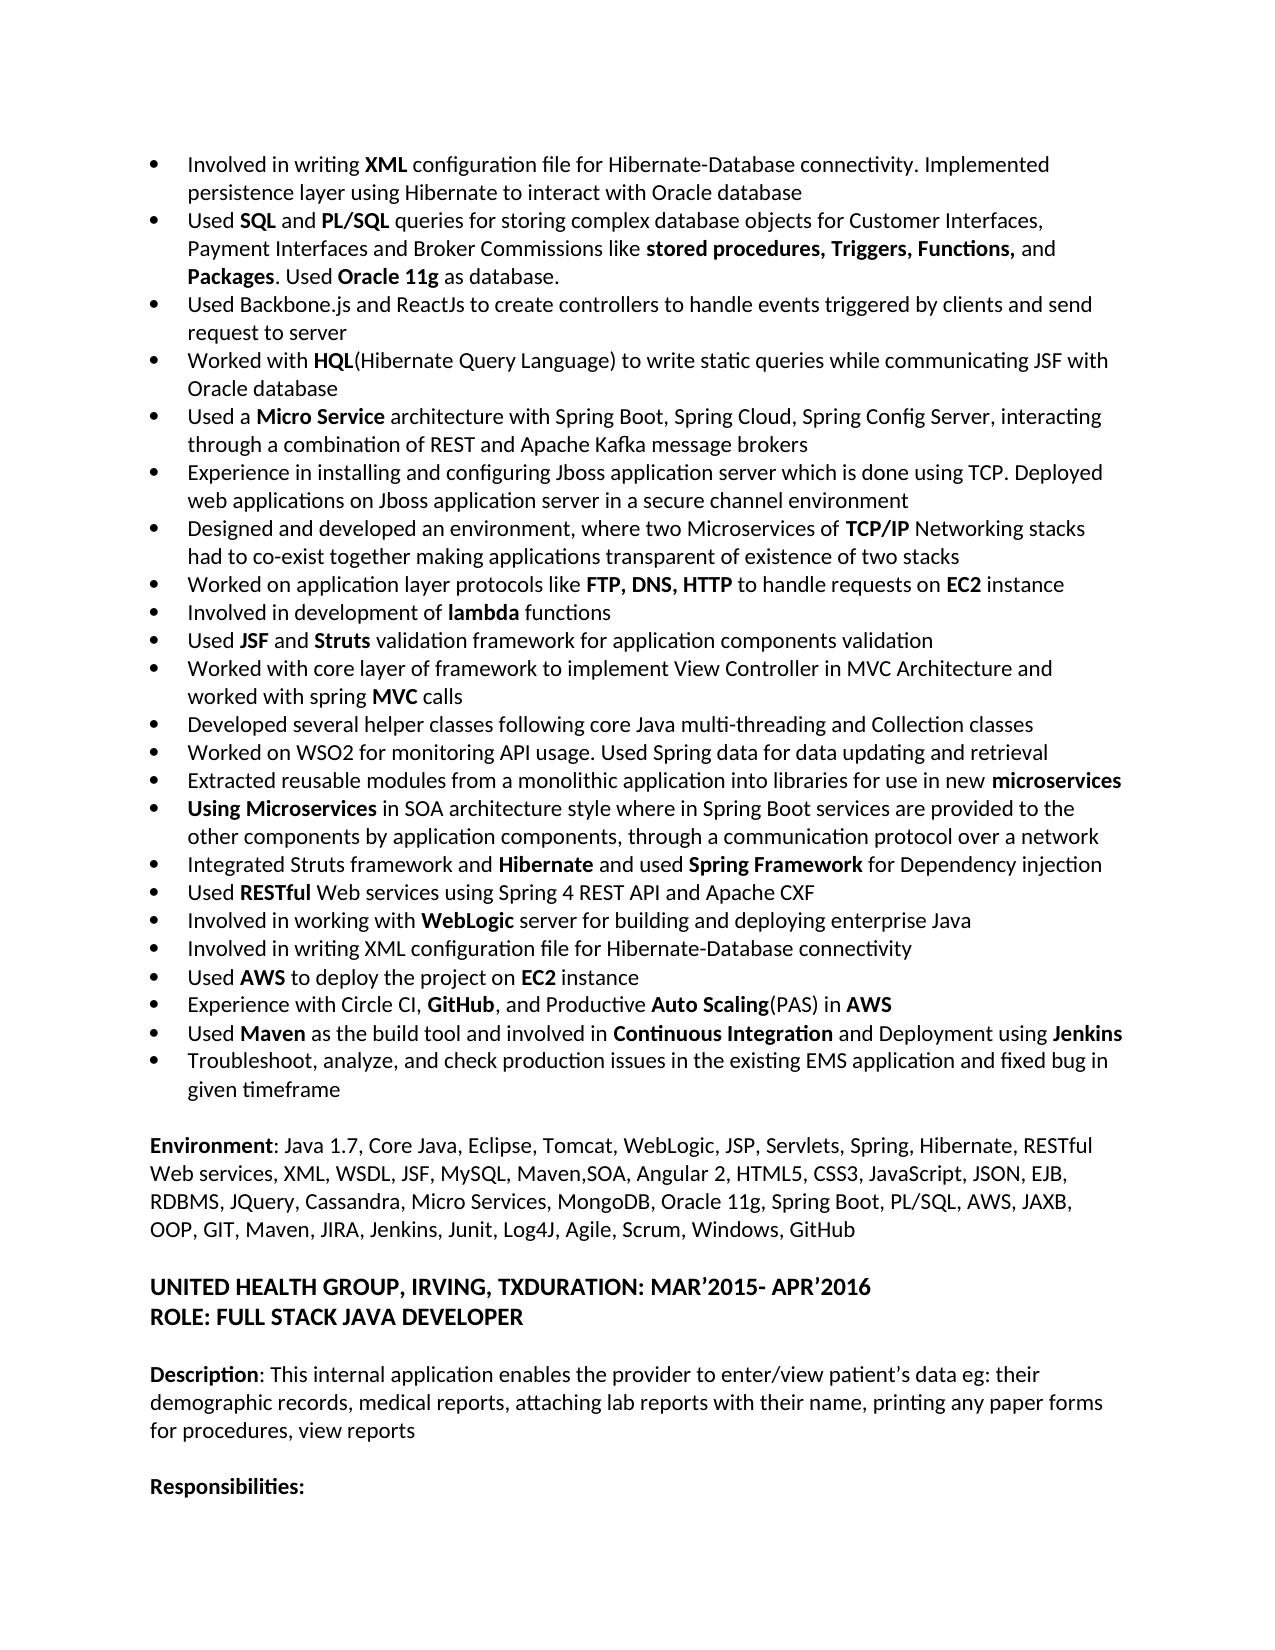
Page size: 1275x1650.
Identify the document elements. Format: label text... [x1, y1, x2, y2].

list Worked on WSO2 for monitoring API usage. Used Spring data for data updating and retrieval [150, 738, 1125, 766]
list Involved in writing XML configuration file for Hibernate-Database connectivity [150, 934, 1125, 963]
list Involved in working with WebLogic server for building and deploying enterprise Java [150, 907, 1125, 934]
text Description: This internal application enables the provider to enter/view patient’s data eg: their demographic records, medical reports, attaching lab reports with their name, printing any paper forms for procedures, view reports [150, 1360, 1125, 1444]
list Developed several helper classes following core Java multi-threading and Collection classes [150, 710, 1125, 738]
list Used RESTful Web services using Spring 4 REST API and Apache CXF [150, 878, 1125, 907]
text ROLE: FULL STACK JAVA DEVELOPER [150, 1301, 1125, 1332]
list Worked with core layer of framework to implement View Controller in MVC Architecture and worked with spring MVC calls [150, 654, 1125, 710]
list Used AWS to deploy the project on EC2 instance [150, 963, 1125, 991]
text UNITED HEALTH GROUP, IRVING, TXDURATION: MAR’2015- APR’2016 [150, 1271, 1125, 1301]
list Involved in development of lambda functions [150, 598, 1125, 626]
text Responsibilities: [150, 1472, 1125, 1500]
list Used Maven as the build tool and involved in Continuous Integration and Deployment using Jenkins [150, 1019, 1125, 1047]
text Environment: Java 1.7, Core Java, Eclipse, Tomcat, WebLogic, JSP, Servlets, Spring, Hibernate, RESTful Web services, XML, WSDL, JSF, MySQL, Maven,SOA, Angular 2, HTML5, CSS3, JavaScript, JSON, EJB, RDBMS, JQuery, Cassandra, Micro Services, MongoDB, Oracle 11g, Spring Boot, PL/SQL, AWS, JAXB, OOP, GIT, Maven, JIRA, Jenkins, Junit, Log4J, Agile, Scrum, Windows, GitHub [150, 1131, 1125, 1243]
list Used a Micro Service architecture with Spring Boot, Spring Cloud, Spring Config Server, interacting through a combination of REST and Apache Kafka message brokers [150, 402, 1125, 458]
list Used JSF and Struts validation framework for application components validation [150, 626, 1125, 654]
list Worked on application layer protocols like FTP, DNS, HTTP to handle requests on EC2 instance [150, 570, 1125, 598]
list Designed and developed an environment, where two Microservices of TCP/IP Networking stacks had to co-exist together making applications transparent of existence of two stacks [150, 514, 1125, 570]
list Involved in writing XML configuration file for Hibernate-Database connectivity. Implemented persistence layer using Hibernate to interact with Oracle database [150, 150, 1125, 206]
list Worked with HQL(Hibernate Query Language) to write static queries while communicating JSF with Oracle database [150, 346, 1125, 402]
list Extracted reusable modules from a monolithic application into libraries for use in new microservices [150, 766, 1125, 794]
list Troubleshoot, analyze, and check production issues in the existing EMS application and fixed bug in given timeframe [150, 1047, 1125, 1103]
list Integrated Struts framework and Hibernate and used Spring Framework for Dependency injection [150, 851, 1125, 878]
list Used SQL and PL/SQL queries for storing complex database objects for Customer Interfaces, Payment Interfaces and Broker Commissions like stored procedures, Triggers, Functions, and Packages. Used Oracle 11g as database. [150, 206, 1125, 290]
list Experience with Circle CI, GitHub, and Productive Auto Scaling(PAS) in AWS [150, 991, 1125, 1019]
list Used Backbone.js and ReactJs to create controllers to handle events triggered by clients and send request to server [150, 290, 1125, 346]
list Using Microservices in SOA architecture style where in Spring Boot services are provided to the other components by application components, through a communication protocol over a network [150, 794, 1125, 851]
list Experience in installing and configuring Jboss application server which is done using TCP. Deployed web applications on Jboss application server in a secure channel environment [150, 458, 1125, 514]
